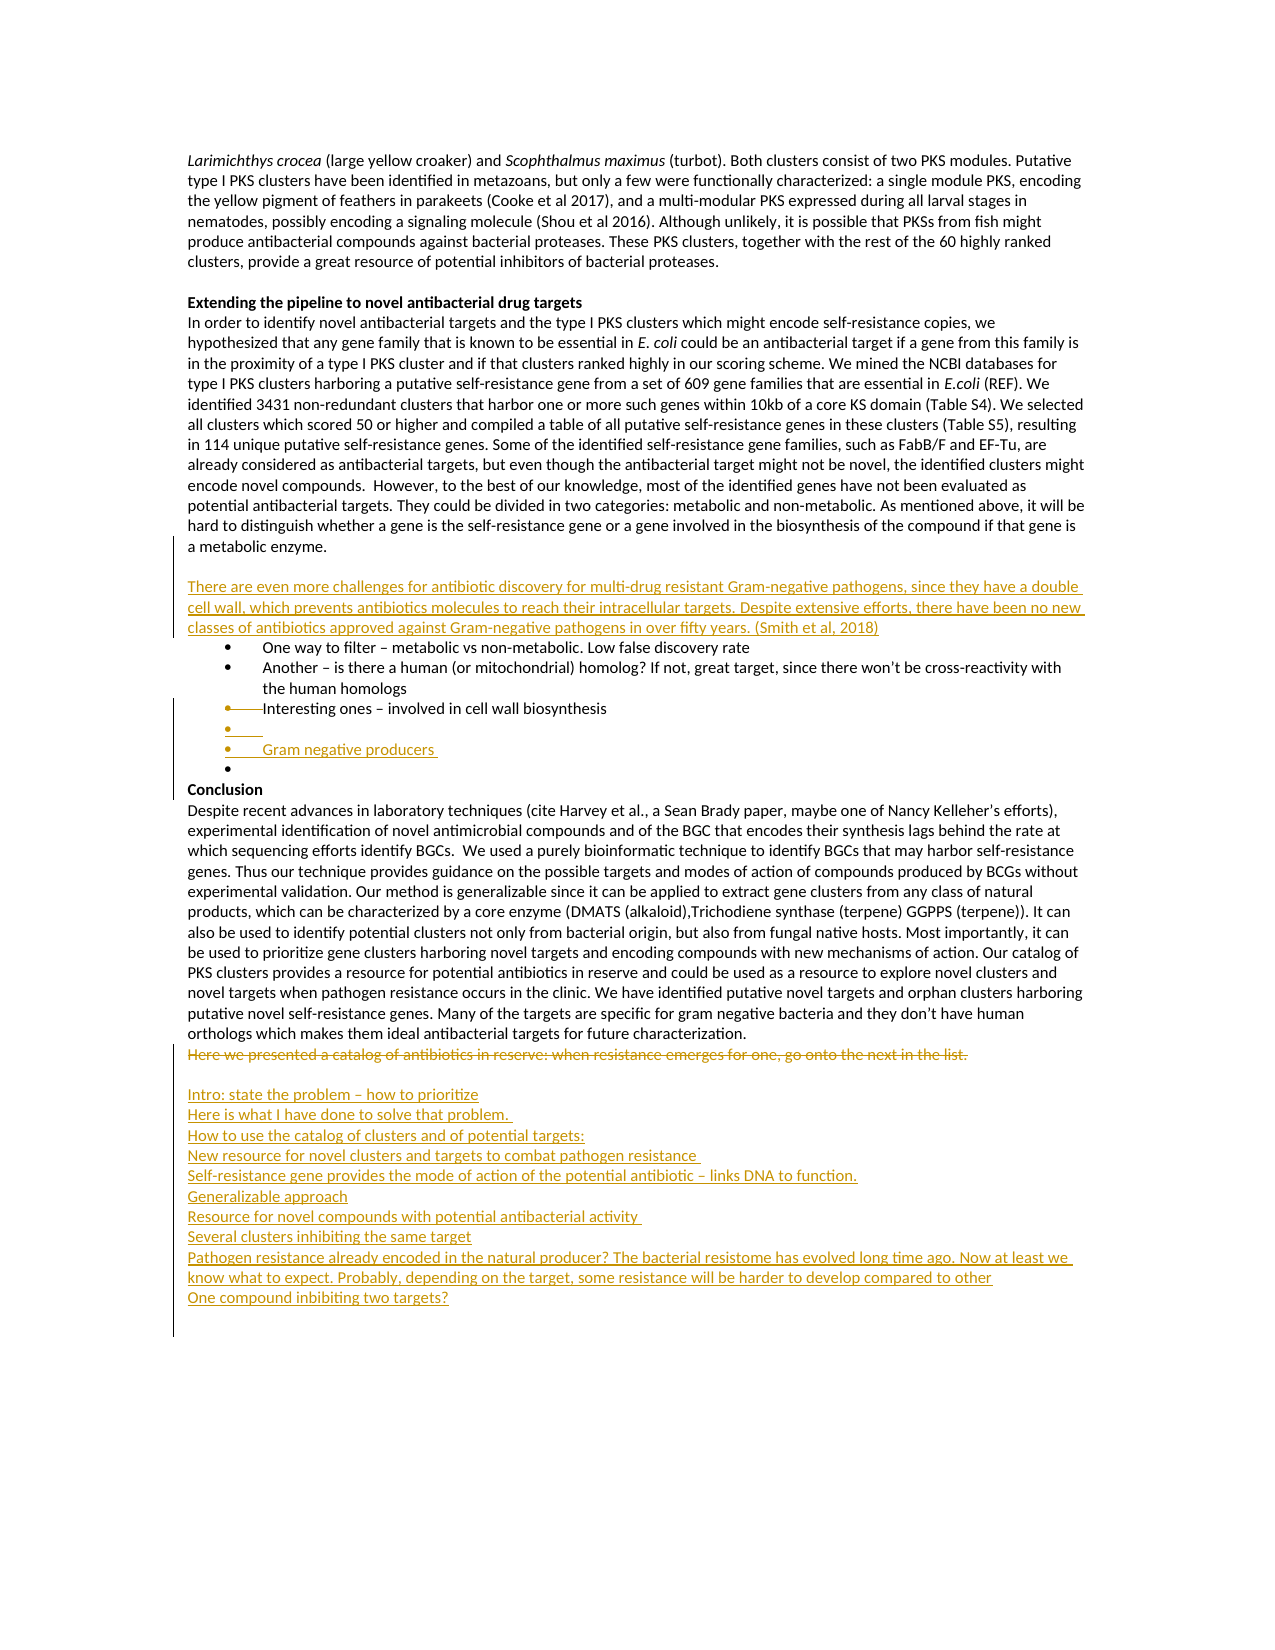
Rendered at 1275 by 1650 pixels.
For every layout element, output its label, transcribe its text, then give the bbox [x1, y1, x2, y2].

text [187, 150, 1087, 272]
text Extending the pipeline to novel antibacterial drug targets [187, 292, 1087, 312]
list Another – is there a human (or mitochondrial) homolog? If not, great target, since there won’t be cross-reactivity with the human homologs [225, 658, 1087, 698]
text In order to identify novel antibacterial targets and the type I PKS clusters which might encode self-resistance copies, we hypothesized that any gene family that is known to be essential in E. coli could be an antibacterial target if a gene from this family is in the proximity of a type I PKS cluster and if that clusters ranked highly in our scoring scheme. We mined the NCBI databases for type I PKS clusters harboring a putative self-resistance gene from a set of 609 gene families that are essential in E.coli (REF). We identified 3431 non-redundant clusters that harbor one or more such genes within 10kb of a core KS domain (Table S4). We selected all clusters which scored 50 or higher and compiled a table of all putative self-resistance genes in these clusters (Table S5), resulting in 114 unique putative self-resistance genes. Some of the identified self-resistance gene families, such as FabB/F and EF-Tu, are already considered as antibacterial targets, but even though the antibacterial target might not be novel, the identified clusters might encode novel compounds. However, to the best of our knowledge, most of the identified genes have not been evaluated as potential antibacterial targets. They could be divided in two categories: metabolic and non-metabolic. As mentioned above, it will be hard to distinguish whether a gene is the self-resistance gene or a gene involved in the biosynthesis of the compound if that gene is a metabolic enzyme. [187, 312, 1087, 556]
list Interesting ones – involved in cell wall biosynthesis [225, 698, 1087, 719]
text Conclusion [187, 780, 1087, 800]
text Despite recent advances in laboratory techniques (cite Harvey et al., a Sean Brady paper, maybe one of Nancy Kelleher’s efforts), experimental identification of novel antimicrobial compounds and of the BGC that encodes their synthesis lags behind the rate at which sequencing efforts identify BGCs. We used a purely bioinformatic technique to identify BGCs that may harbor self-resistance genes. Thus our technique provides guidance on the possible targets and modes of action of compounds produced by BCGs without experimental validation. Our method is generalizable since it can be applied to extract gene clusters from any class of natural products, which can be characterized by a core enzyme (DMATS (alkaloid),Trichodiene synthase (terpene) GGPPS (terpene)). It can also be used to identify potential clusters not only from bacterial origin, but also from fungal native hosts. Most importantly, it can be used to prioritize gene clusters harboring novel targets and encoding compounds with new mechanisms of action. Our catalog of PKS clusters provides a resource for potential antibiotics in reserve and could be used as a resource to explore novel clusters and novel targets when pathogen resistance occurs in the clinic. We have identified putative novel targets and orphan clusters harboring putative novel self-resistance genes. Many of the targets are specific for gram negative bacteria and they don’t have human orthologs which makes them ideal antibacterial targets for future characterization. [187, 800, 1087, 1044]
list One way to filter – metabolic vs non-metabolic. Low false discovery rate [225, 637, 1087, 658]
